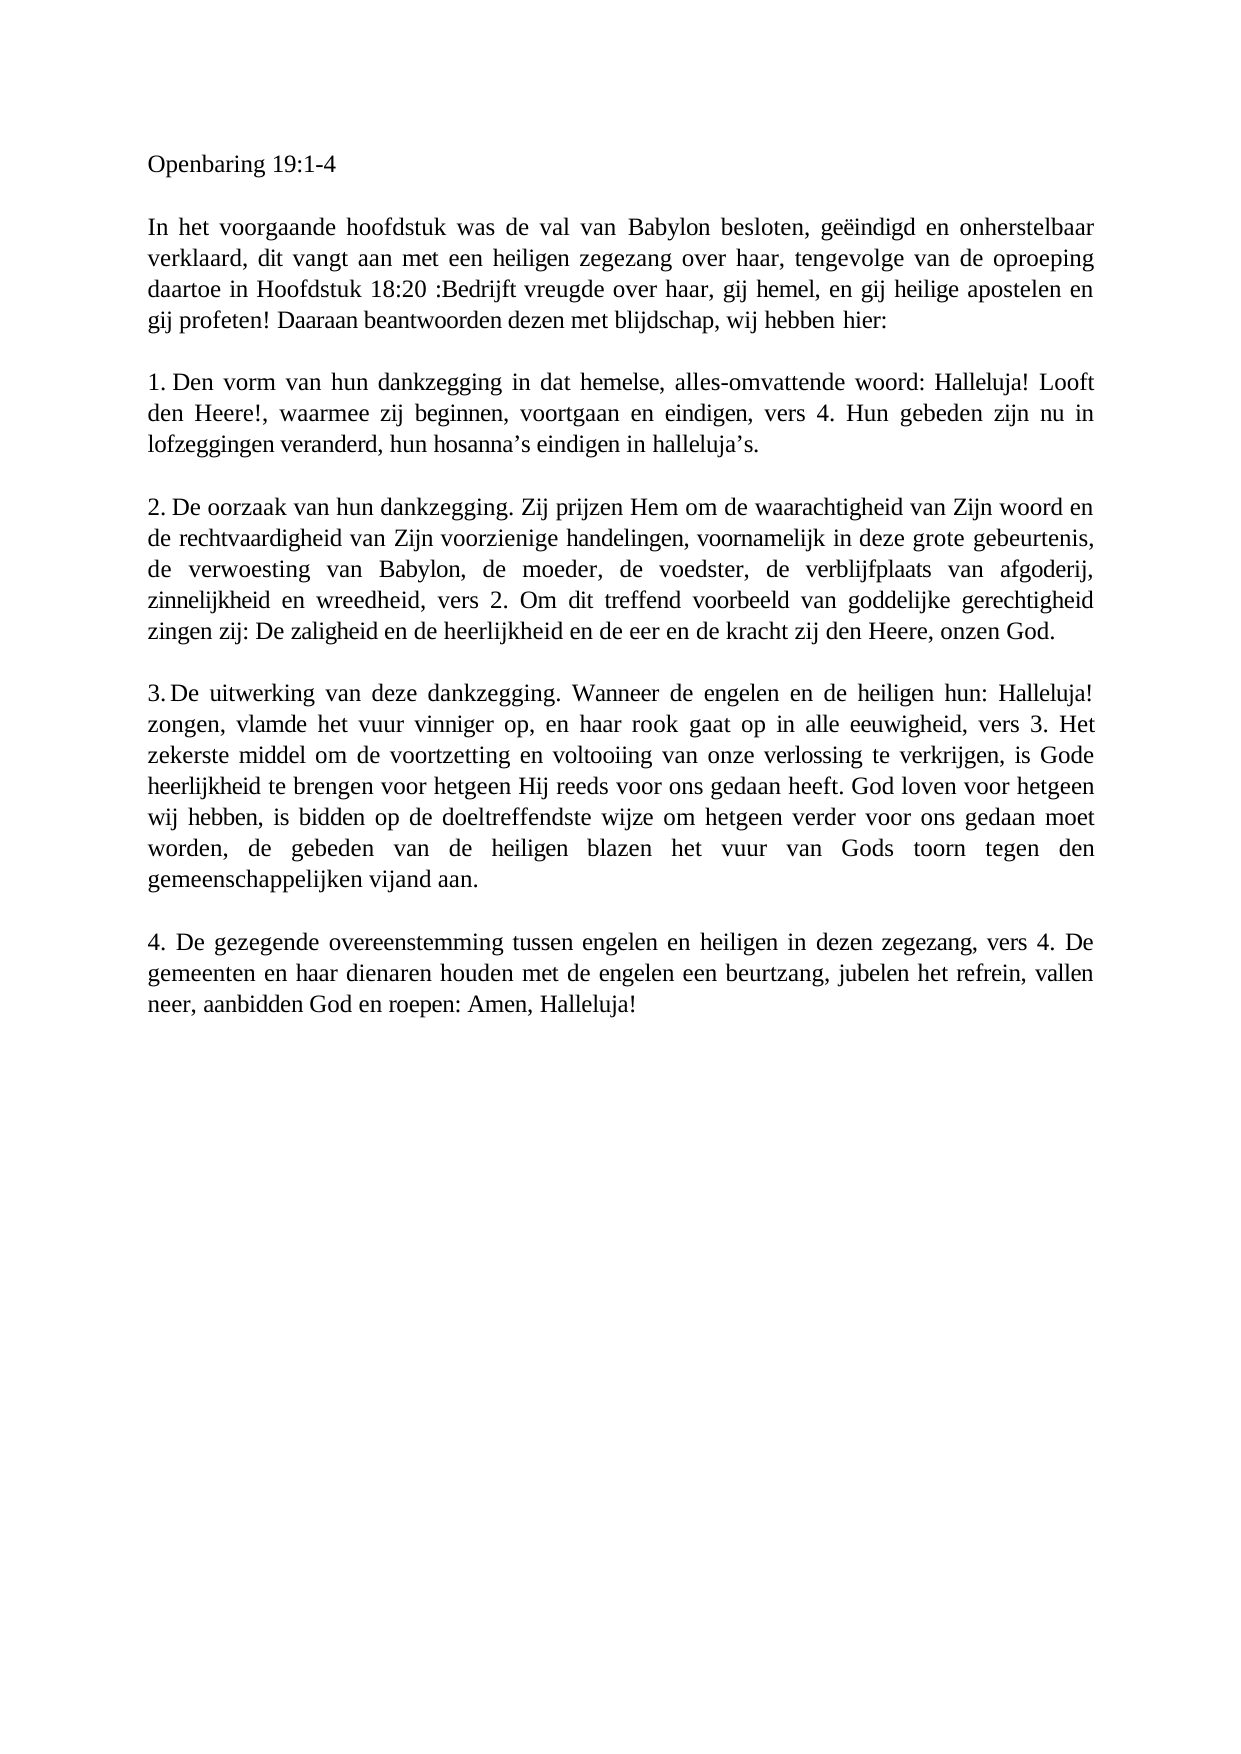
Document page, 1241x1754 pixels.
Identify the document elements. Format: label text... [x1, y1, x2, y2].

list De gezegende overeenstemming tussen engelen en heiligen in dezen zegezang, vers 4. De gemeenten en haar dienaren houden met de engelen een beurtzang, jubelen het refrein, vallen neer, aanbidden God en roepen: Amen, Halleluja! [147, 927, 1094, 1018]
list Den vorm van hun dankzegging in dat hemelse, alles-omvattende woord: Halleluja! Looft den Heere!, waarmee zij beginnen, voortgaan en eindigen, vers 4. Hun gebeden zijn nu in lofzeggingen veranderd, hun hosanna’s eindigen in halleluja’s. [147, 367, 1094, 458]
list De uitwerking van deze dankzegging. Wanneer de engelen en de heiligen hun: Halleluja! zongen, vlamde het vuur vinniger op, en haar rook gaat op in alle eeuwigheid, vers 3. Het zekerste middel om de voortzetting en voltooiing van onze verlossing te verkrijgen, is Gode heerlijkheid te brengen voor hetgeen Hij reeds voor ons gedaan heeft. God loven voor hetgeen wij hebben, is bidden op de doeltreffendste wijze om hetgeen verder voor ons gedaan moet worden, de gebeden van de heiligen blazen het vuur van Gods toorn tegen den gemeenschappelijken vijand aan. [147, 678, 1095, 893]
text Openbaring 19:1-4 [147, 149, 1107, 178]
text In het voorgaande hoofdstuk was de val van Babylon besloten, geëindigd en onherstelbaar verklaard, dit vangt aan met een heiligen zegezang over haar, tengevolge van de oproeping daartoe in Hoofdstuk 18:20 :Bedrijft vreugde over haar, gij hemel, en gij heilige apostelen en gij profeten! Daaraan beantwoorden dezen met blijdschap, wij hebben hier: [147, 212, 1094, 334]
list De oorzaak van hun dankzegging. Zij prijzen Hem om de waarachtigheid van Zijn woord en de rechtvaardigheid van Zijn voorzienige handelingen, voornamelijk in deze grote gebeurtenis, de verwoesting van Babylon, de moeder, de voedster, de verblijfplaats van afgoderij, zinnelijkheid en wreedheid, vers 2. Om dit treffend voorbeeld van goddelijke gerechtigheid zingen zij: De zaligheid en de heerlijkheid en de eer en de kracht zij den Heere, onzen God. [147, 492, 1094, 645]
